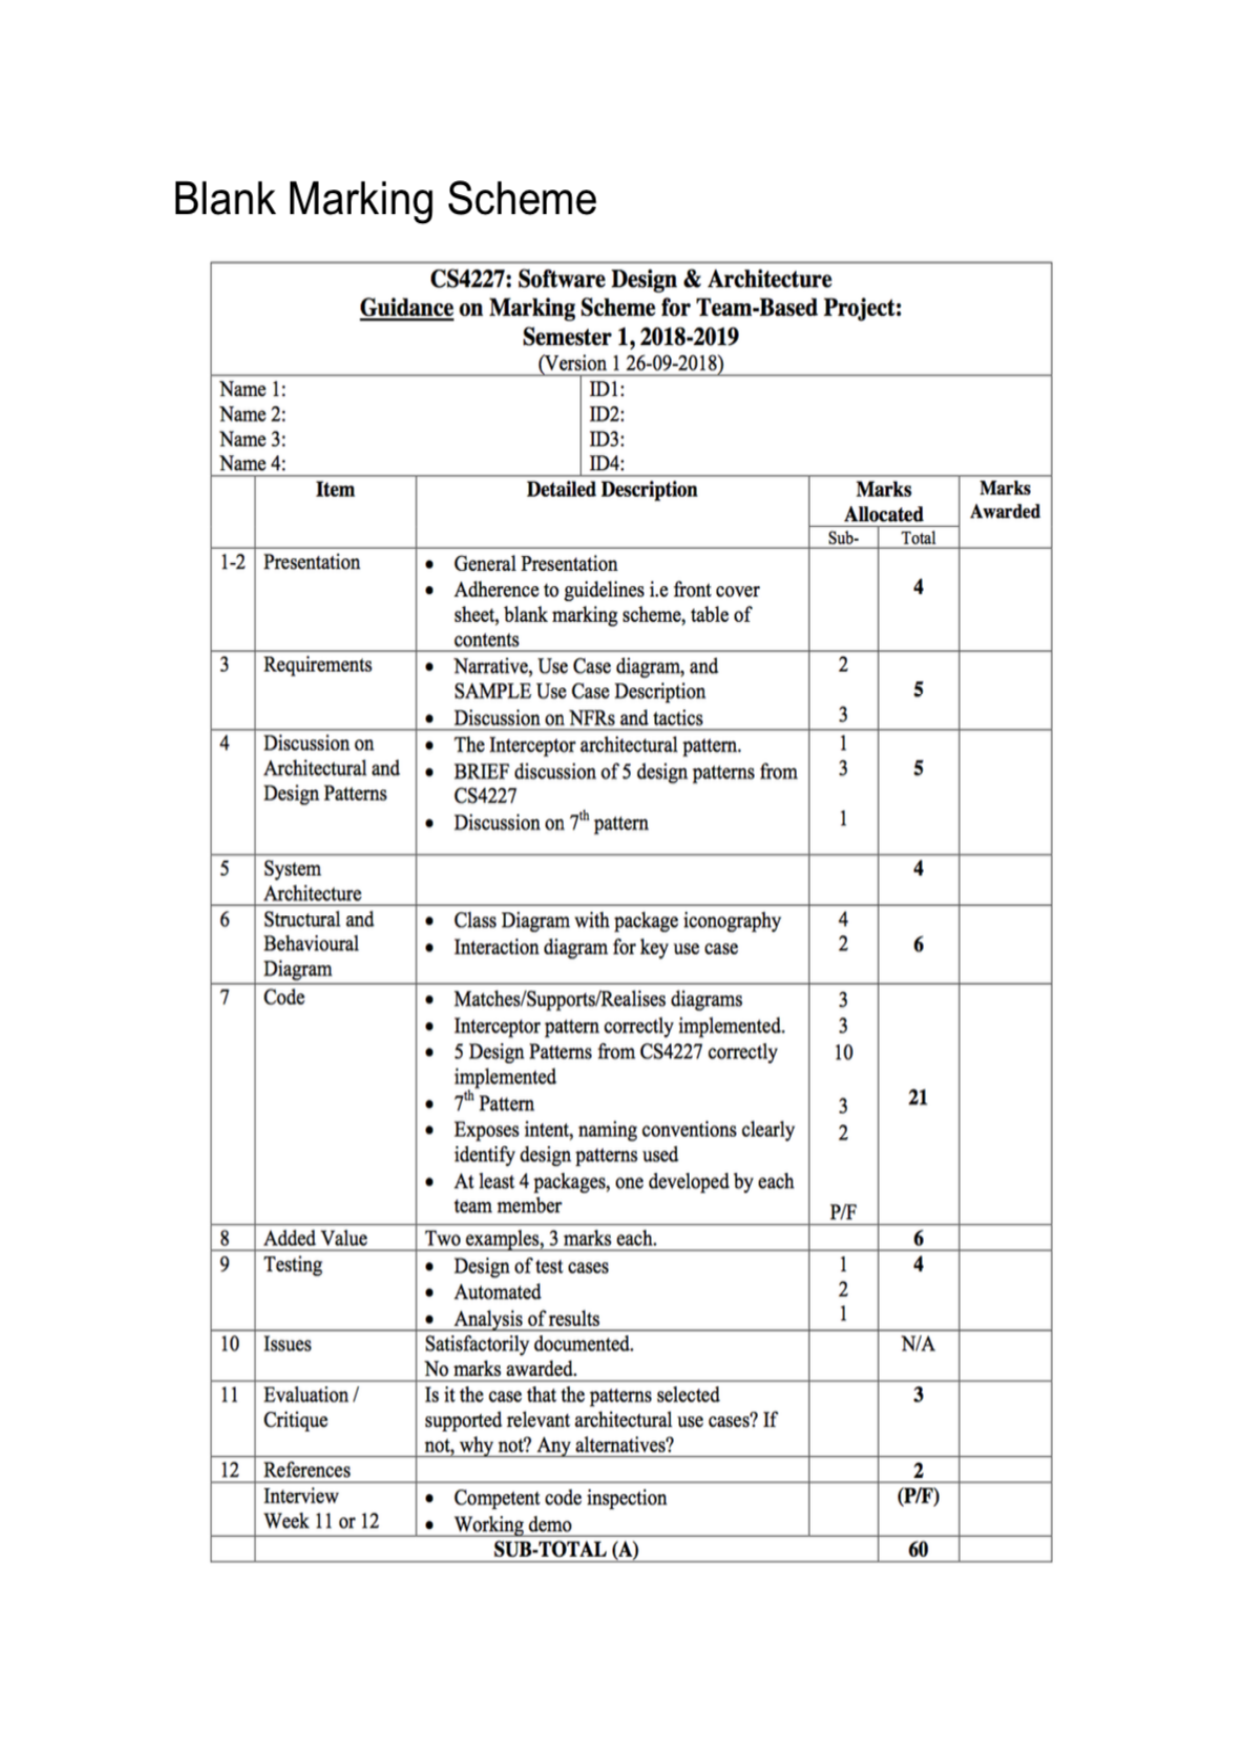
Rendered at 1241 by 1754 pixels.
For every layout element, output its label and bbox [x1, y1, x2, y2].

picture [150, 150, 1093, 1587]
